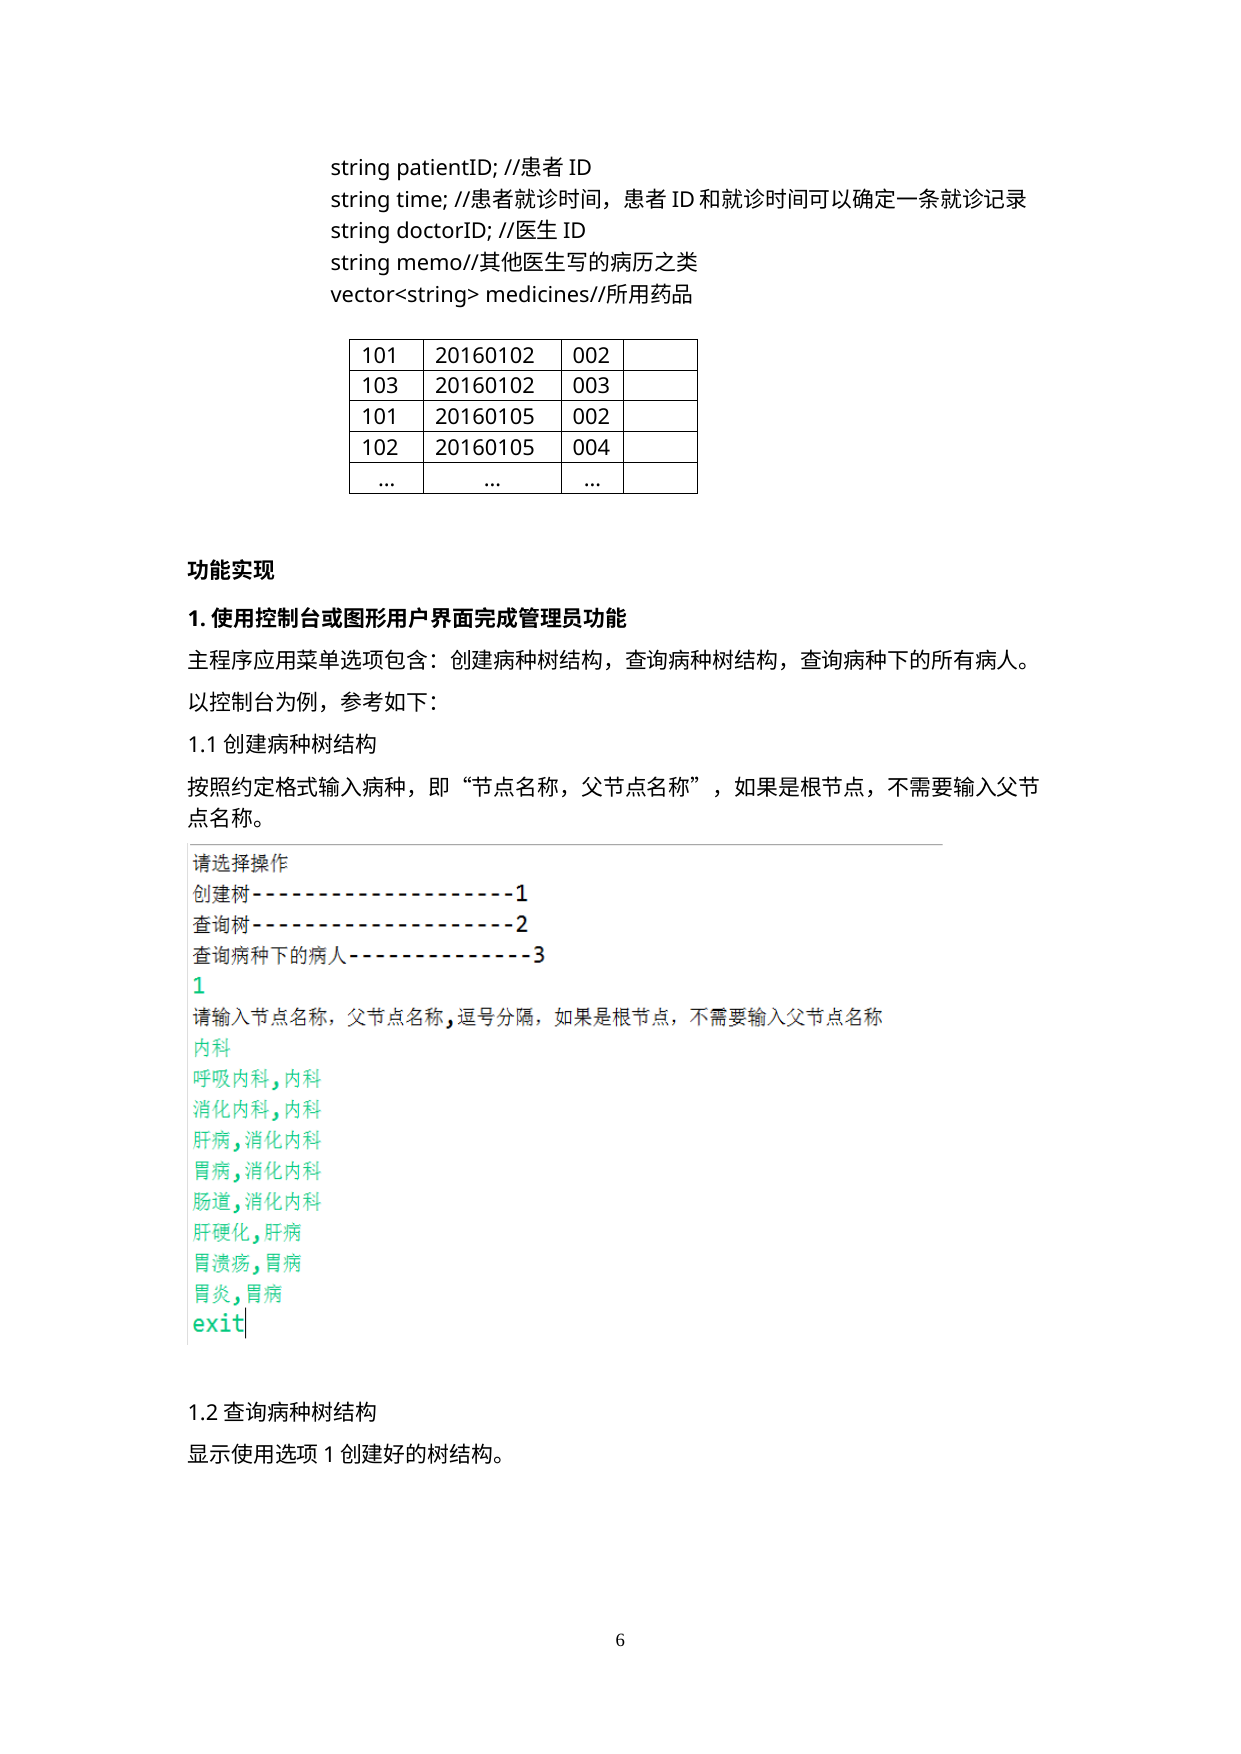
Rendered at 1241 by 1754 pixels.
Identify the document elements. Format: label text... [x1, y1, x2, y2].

table_cell [624, 463, 697, 493]
table_cell 103 [350, 371, 423, 400]
list vector<string> medicines//所用药品 [281, 277, 1053, 309]
table_cell 20160105 [424, 401, 561, 431]
text 按照约定格式输入病种，即“节点名称，父节点名称”，如果是根节点，不需要输入父节点名称。 [187, 769, 1053, 833]
list 使用控制台或图形用户界面完成管理员功能 [187, 601, 1053, 633]
table_cell 003 [562, 371, 623, 400]
text 以控制台为例，参考如下： [187, 685, 1053, 717]
text 显示使用选项1创建好的树结构。 [187, 1437, 1053, 1469]
table_header [624, 340, 697, 369]
table_cell 102 [350, 432, 423, 462]
table_cell … [424, 463, 561, 493]
table_cell [624, 401, 697, 431]
table_cell 20160105 [424, 432, 561, 462]
list string time; //患者就诊时间，患者ID和就诊时间可以确定一条就诊记录 [281, 182, 1053, 213]
table_cell … [350, 463, 423, 493]
table_header 101 [350, 340, 423, 369]
list string patientID; //患者ID [281, 150, 1053, 182]
table_cell [624, 371, 697, 400]
table_cell 002 [562, 401, 623, 431]
table_cell … [562, 463, 623, 493]
list string memo//其他医生写的病历之类 [281, 245, 1053, 277]
table_header 002 [562, 340, 623, 369]
table_cell 004 [562, 432, 623, 462]
table_cell 101 [350, 401, 423, 431]
table_header 20160102 [424, 340, 561, 369]
text 功能实现 [187, 553, 1053, 585]
table_cell [624, 432, 697, 462]
text 主程序应用菜单选项包含：创建病种树结构，查询病种树结构，查询病种下的所有病人。 [187, 643, 1053, 675]
list 创建病种树结构 [187, 727, 1053, 759]
list string doctorID; //医生ID [281, 213, 1053, 245]
table_cell 20160102 [424, 371, 561, 400]
picture [187, 843, 943, 1345]
list 查询病种树结构 [187, 1395, 1053, 1427]
